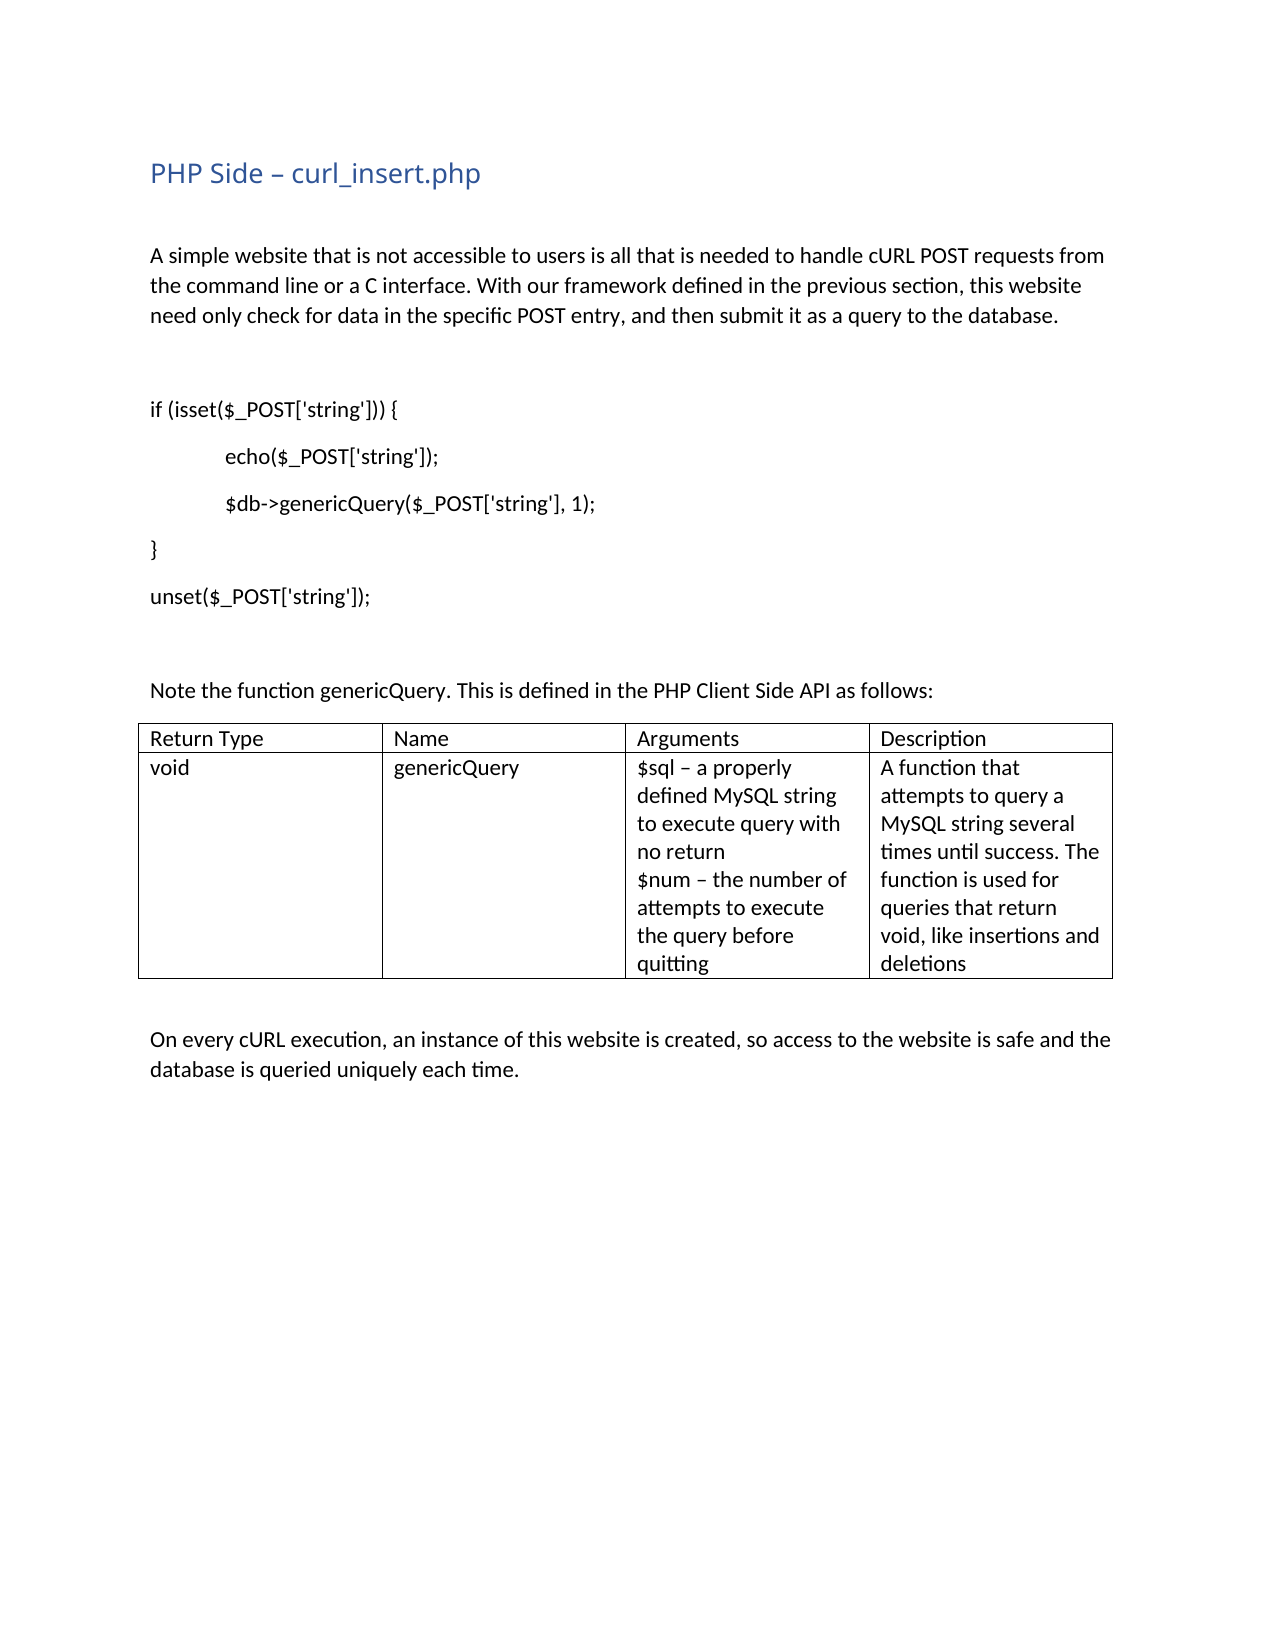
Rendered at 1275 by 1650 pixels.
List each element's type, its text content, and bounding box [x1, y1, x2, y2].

table_header Description [870, 724, 1112, 752]
table_cell void [139, 753, 382, 977]
text A simple website that is not accessible to users is all that is needed to handle cURL POST requests from the command line or a C interface. With our framework defined in the previous section, this website need only check for data in the specific POST entry, and then submit it as a query to the database. [150, 241, 1125, 329]
text On every cURL execution, an instance of this website is created, so access to the website is safe and the database is queried uniquely each time. [150, 1025, 1125, 1083]
text } [150, 536, 1125, 564]
table_cell $sql – a properly defined MySQL string to execute query with no return $num – the number of attempts to execute the query before quitting [626, 753, 869, 977]
text echo($_POST['string']); [150, 442, 1125, 470]
table_header Name [383, 724, 625, 752]
text $db->genericQuery($_POST['string'], 1); [150, 489, 1125, 517]
text if (isset($_POST['string'])) { [150, 395, 1125, 423]
text unset($_POST['string']); [150, 582, 1125, 611]
table_header Return Type [139, 724, 382, 752]
table_header Arguments [626, 724, 869, 752]
table_cell A function that attempts to query a MySQL string several times until success. The function is used for queries that return void, like insertions and deletions [870, 753, 1112, 977]
table_cell genericQuery [383, 753, 625, 977]
text Note the function genericQuery. This is defined in the PHP Client Side API as follows: [150, 676, 1125, 704]
subtitle PHP Side – curl_insert.php [150, 154, 1125, 191]
